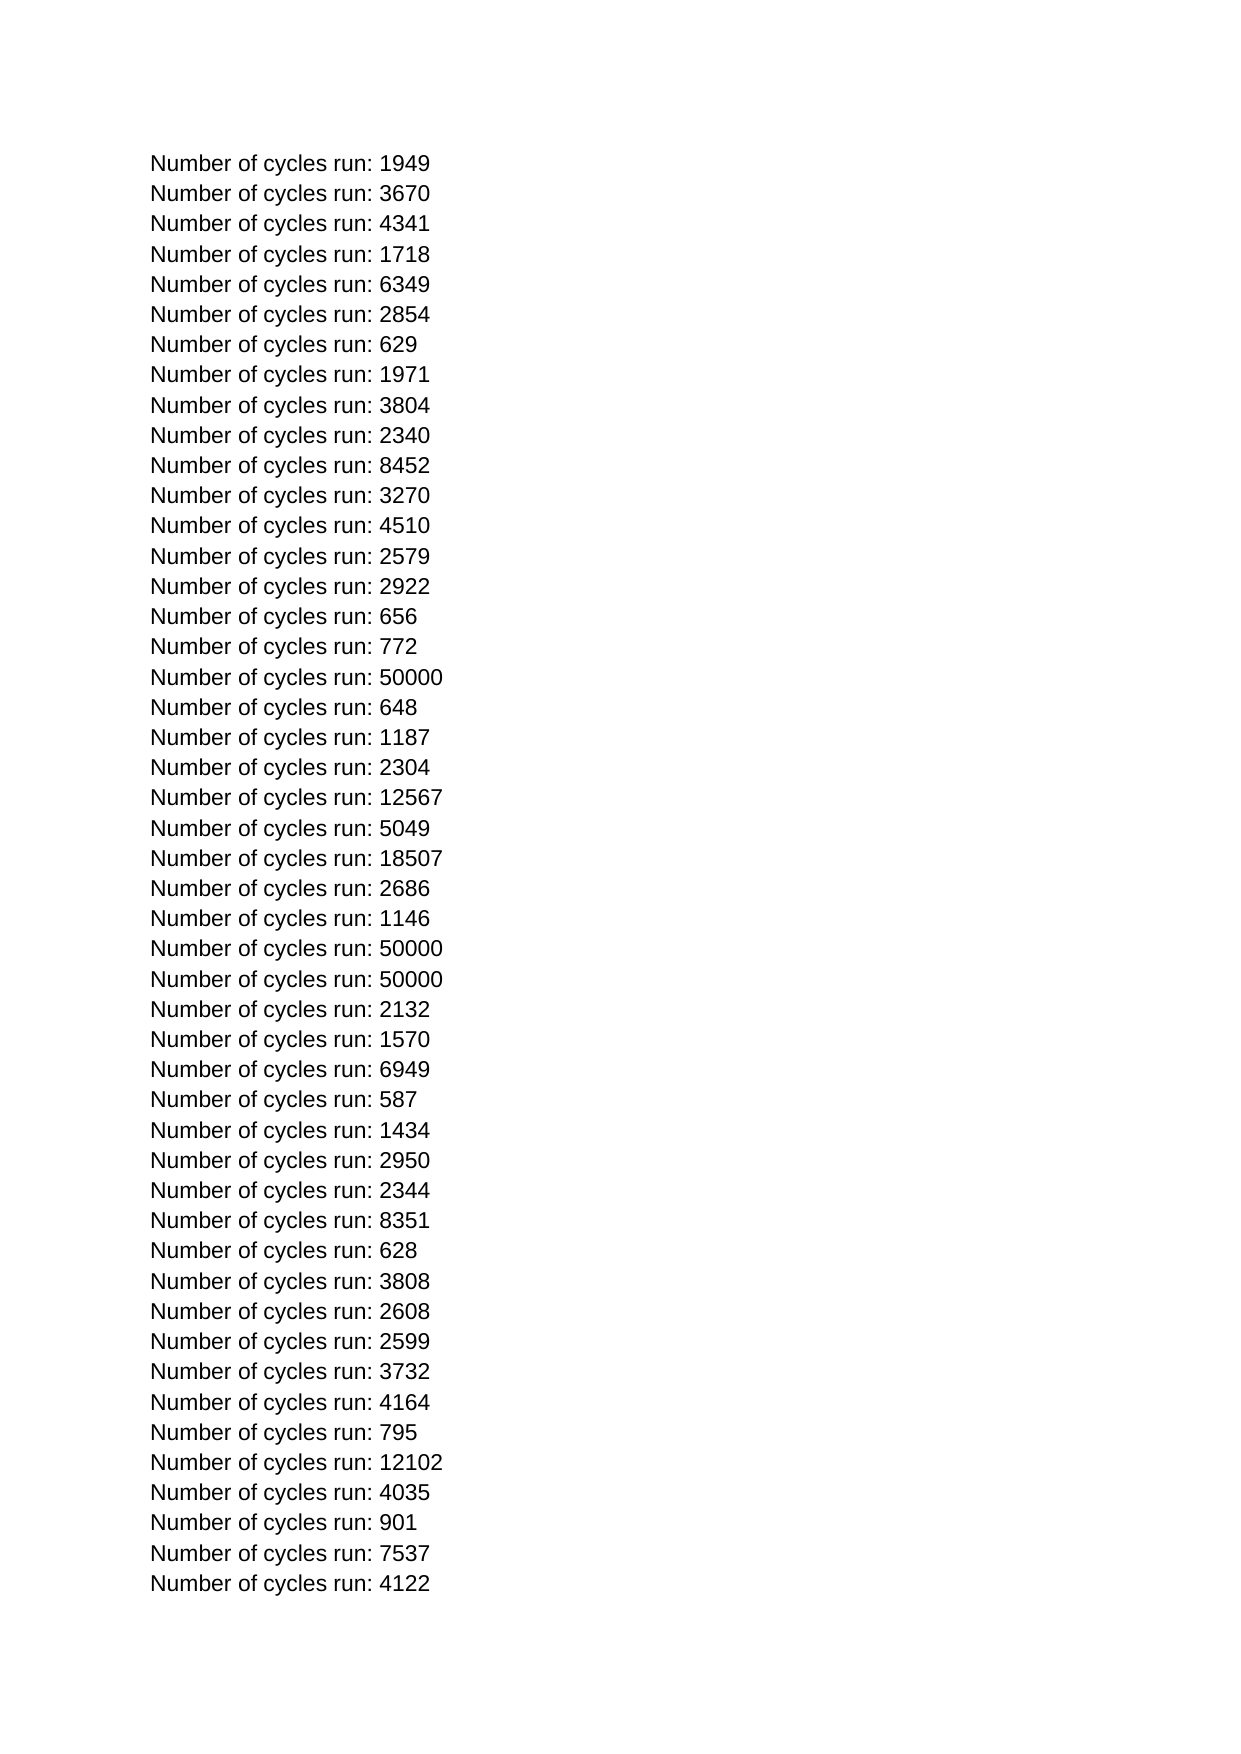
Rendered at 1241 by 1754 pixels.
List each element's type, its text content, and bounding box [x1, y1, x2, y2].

text Number of cycles run: 4164 [150, 1388, 1090, 1415]
text Number of cycles run: 648 [150, 694, 1090, 720]
text Number of cycles run: 2579 [150, 543, 1090, 569]
text Number of cycles run: 4035 [150, 1479, 1090, 1506]
text Number of cycles run: 2132 [150, 996, 1090, 1022]
text Number of cycles run: 4122 [150, 1570, 1090, 1596]
text Number of cycles run: 3804 [150, 392, 1090, 418]
text Number of cycles run: 2950 [150, 1147, 1090, 1173]
text Number of cycles run: 1949 [150, 150, 1090, 176]
text Number of cycles run: 587 [150, 1086, 1090, 1113]
text Number of cycles run: 6349 [150, 271, 1090, 297]
text Number of cycles run: 2686 [150, 875, 1090, 901]
text Number of cycles run: 3808 [150, 1268, 1090, 1294]
text Number of cycles run: 12102 [150, 1449, 1090, 1475]
text Number of cycles run: 4341 [150, 210, 1090, 237]
text Number of cycles run: 1146 [150, 905, 1090, 932]
text Number of cycles run: 3670 [150, 180, 1090, 207]
text Number of cycles run: 901 [150, 1509, 1090, 1536]
text Number of cycles run: 795 [150, 1419, 1090, 1445]
text Number of cycles run: 2854 [150, 301, 1090, 327]
text Number of cycles run: 1718 [150, 241, 1090, 267]
text Number of cycles run: 18507 [150, 845, 1090, 871]
text Number of cycles run: 1434 [150, 1117, 1090, 1143]
text Number of cycles run: 2922 [150, 573, 1090, 599]
text Number of cycles run: 50000 [150, 935, 1090, 962]
text Number of cycles run: 1971 [150, 361, 1090, 388]
text Number of cycles run: 2304 [150, 754, 1090, 781]
text Number of cycles run: 3270 [150, 482, 1090, 509]
text Number of cycles run: 4510 [150, 512, 1090, 539]
text Number of cycles run: 6949 [150, 1056, 1090, 1083]
text Number of cycles run: 2344 [150, 1177, 1090, 1203]
text Number of cycles run: 8452 [150, 452, 1090, 478]
text Number of cycles run: 629 [150, 331, 1090, 358]
text Number of cycles run: 50000 [150, 966, 1090, 992]
text Number of cycles run: 628 [150, 1237, 1090, 1264]
text Number of cycles run: 772 [150, 633, 1090, 660]
text Number of cycles run: 7537 [150, 1539, 1090, 1566]
text Number of cycles run: 2608 [150, 1298, 1090, 1324]
text Number of cycles run: 2599 [150, 1328, 1090, 1354]
text Number of cycles run: 3732 [150, 1358, 1090, 1385]
text Number of cycles run: 5049 [150, 814, 1090, 841]
text Number of cycles run: 12567 [150, 784, 1090, 811]
text Number of cycles run: 656 [150, 603, 1090, 629]
text Number of cycles run: 8351 [150, 1207, 1090, 1234]
text Number of cycles run: 2340 [150, 422, 1090, 448]
text Number of cycles run: 50000 [150, 663, 1090, 690]
text Number of cycles run: 1187 [150, 724, 1090, 750]
text Number of cycles run: 1570 [150, 1026, 1090, 1052]
